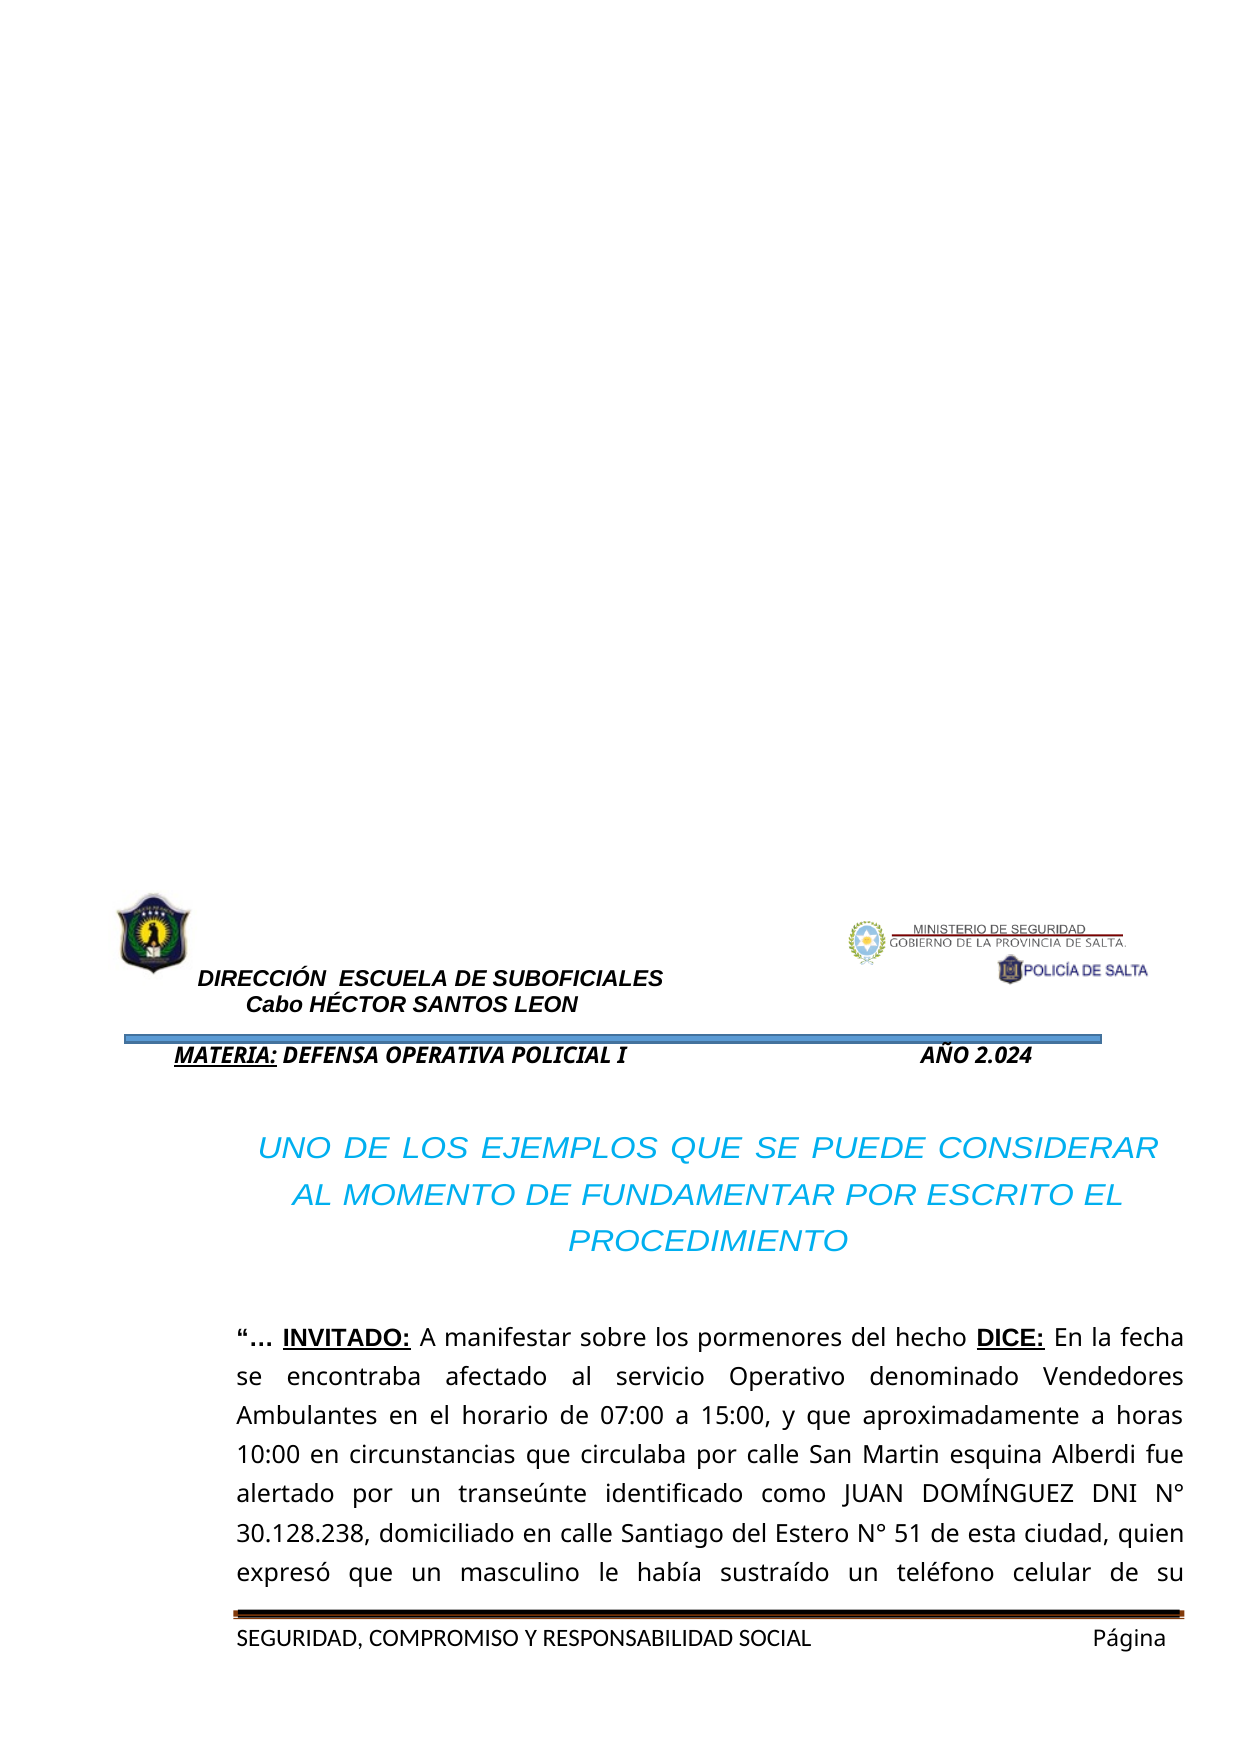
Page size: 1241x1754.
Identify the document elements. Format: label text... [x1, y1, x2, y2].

text “… INVITADO: A manifestar sobre los pormenores del hecho DICE: En la fecha se encontraba afectado al servicio Operativo denominado Vendedores Ambulantes en el horario de 07:00 a 15:00, y que aproximadamente a horas 10:00 en circunstancias que circulaba por calle San Martin esquina Alberdi fue alertado por un transeúnte identificado como JUAN DOMÍNGUEZ DNI N° 30.128.238, domiciliado en calle Santiago del Estero N° 51 de esta ciudad, quien expresó que un masculino le había sustraído un teléfono celular de su propiedad por lo que se encontraba en persecución del mismo, indicando entre la gente cual era el causante que se desplazaba por calle Alberdi hacia el sur, es por ello que ante las indicaciones aportadas de sus características físicas e indumentaria pudo darle alcance en calle [236, 1319, 1185, 1588]
picture [848, 921, 1227, 1003]
subtitle UNO DE LOS EJEMPLOS QUE SE PUEDE CONSIDERAR AL MOMENTO DE FUNDAMENTAR POR ESCRITO EL PROCEDIMIENTO [256, 1130, 1160, 1258]
picture [108, 884, 198, 986]
